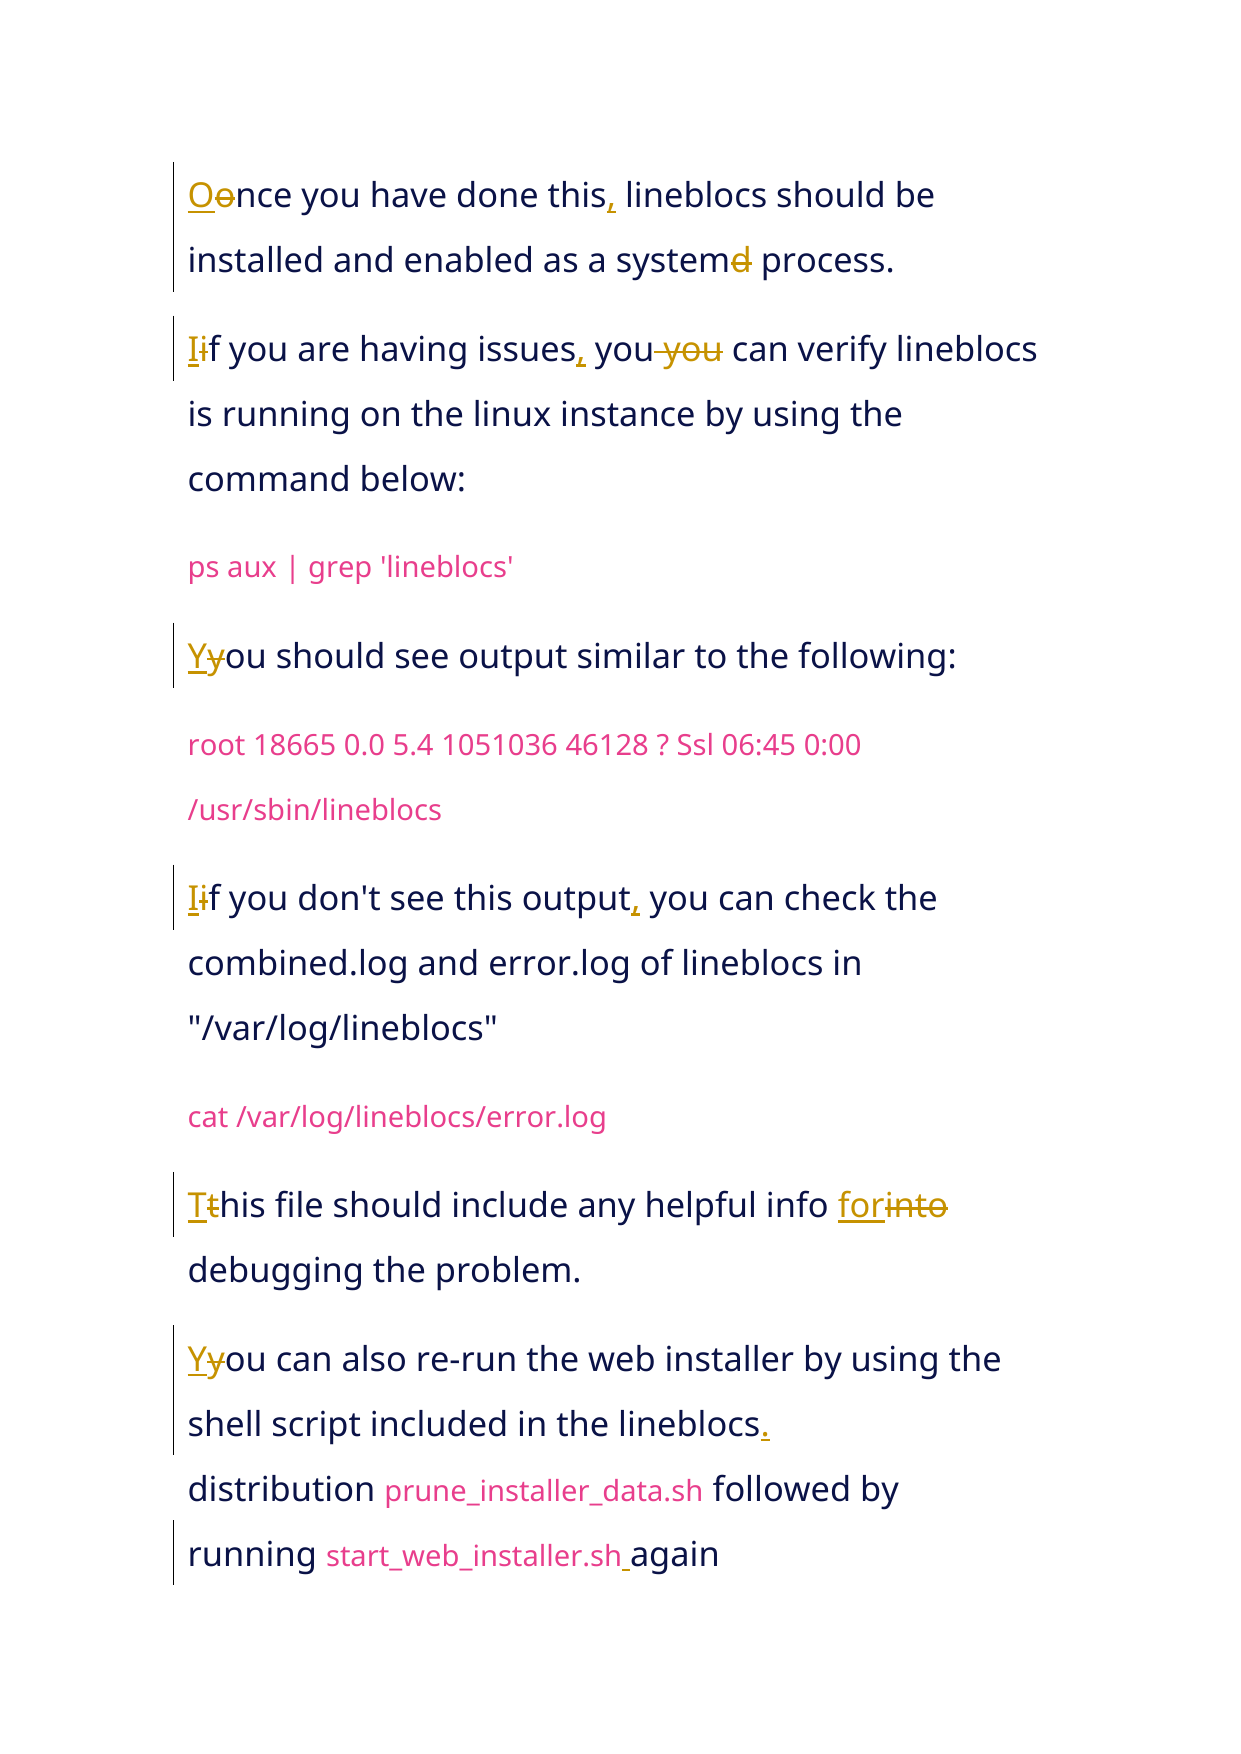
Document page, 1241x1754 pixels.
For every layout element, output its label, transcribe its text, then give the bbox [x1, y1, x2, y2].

text nce you have done this lineblocs should be installed and enabled as a system process. [187, 162, 1053, 292]
text his file should include any helpful info debugging the problem. [187, 1172, 1053, 1302]
text f you don't see this output you can check the combined.log and error.log of lineblocs in "/var/log/lineblocs" [187, 865, 1053, 1060]
text cat /var/log/lineblocs/error.log [187, 1083, 1053, 1148]
text ps aux | grep 'lineblocs' [187, 534, 1053, 599]
text root 18665 0.0 5.4 1051036 46128 ? Ssl 06:45 0:00 /usr/sbin/lineblocs [187, 711, 1053, 841]
text ou should see output similar to the following: [187, 623, 1053, 688]
text ou can also re-run the web installer by using the shell script included in the lineblocs distribution prune_installer_data.sh followed by running start_web_installer.shagain [187, 1325, 1053, 1585]
text f you are having issues you can verify lineblocs is running on the linux instance by using the command below: [187, 316, 1053, 511]
